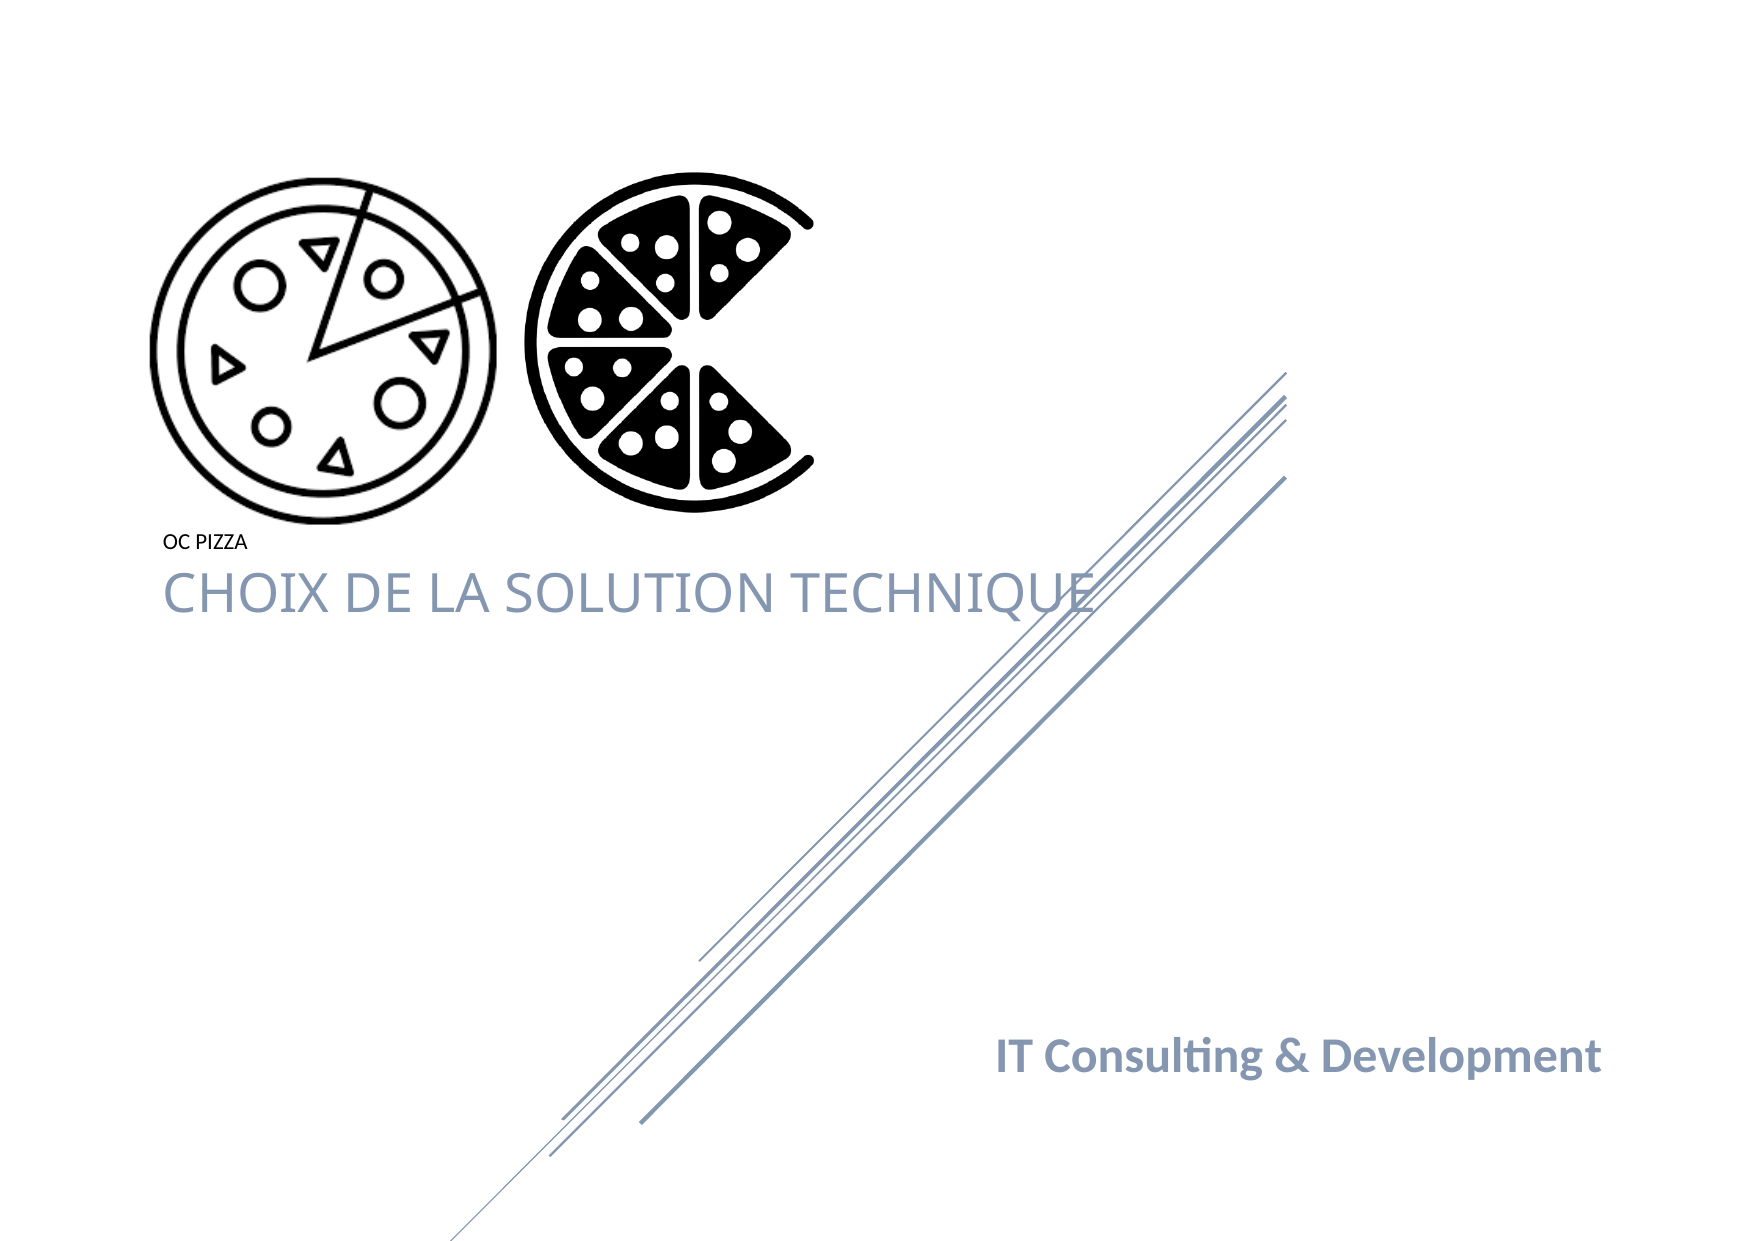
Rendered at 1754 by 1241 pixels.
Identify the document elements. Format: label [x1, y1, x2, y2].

picture [147, 147, 816, 528]
